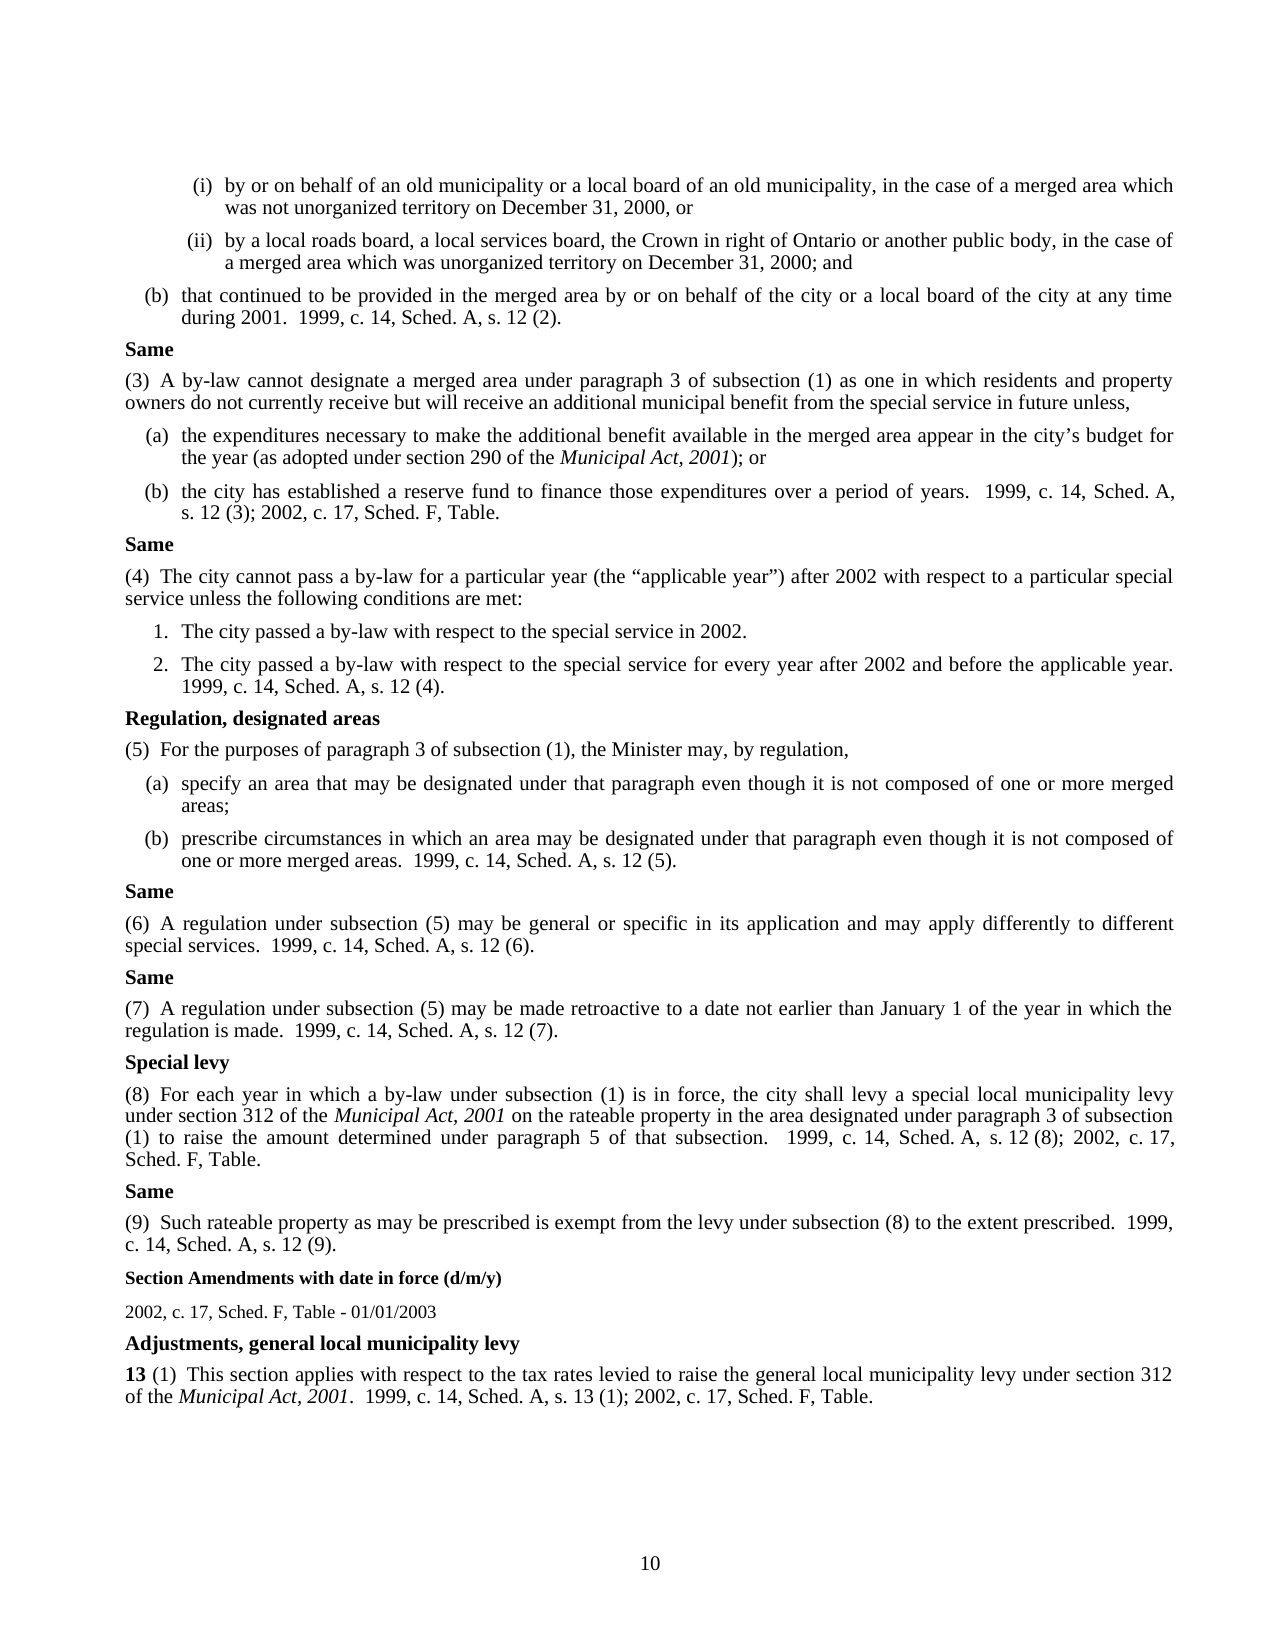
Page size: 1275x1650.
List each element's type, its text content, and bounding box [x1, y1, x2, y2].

text (ii) by a local roads board, a local services board, the Crown in right of Ontario or another public body, in the case of a merged area which was unorganized territory on December 31, 2000; and [125, 230, 1175, 274]
text (5) For the purposes of paragraph 3 of subsection (1), the Minister may, by regulation, [125, 739, 1175, 761]
text Regulation, designated areas [125, 710, 1175, 729]
text (3) A by-law cannot designate a merged area under paragraph 3 of subsection (1) as one in which residents and property owners do not currently receive but will receive an additional municipal benefit from the special service in future unless, [125, 370, 1175, 414]
text Adjustments, general local municipality levy [125, 1335, 1175, 1354]
text Same [125, 884, 1175, 903]
text Section Amendments with date in force (d/m/y) [125, 1267, 1175, 1289]
text 2. The city passed a by-law with respect to the special service for every year after 2002 and before the applicable year. 1999, c. 14, Sched. A, s. 12 (4). [125, 654, 1175, 698]
text (b) that continued to be provided in the merged area by or on behalf of the city or a local board of the city at any time during 2001. 1999, c. 14, Sched. A, s. 12 (2). [125, 285, 1175, 329]
text (b) prescribe circumstances in which an area may be designated under that paragraph even though it is not composed of one or more merged areas. 1999, c. 14, Sched. A, s. 12 (5). [125, 828, 1175, 871]
text 13 (1) This section applies with respect to the tax rates levied to raise the general local municipality levy under section 312 of the Municipal Act, 2001. 1999, c. 14, Sched. A, s. 13 (1); 2002, c. 17, Sched. F, Table. [125, 1364, 1175, 1408]
text Same [125, 537, 1175, 555]
text (8) For each year in which a by-law under subsection (1) is in force, the city shall levy a special local municipality levy under section 312 of the Municipal Act, 2001 on the rateable property in the area designated under paragraph 3 of subsection (1) to raise the amount determined under paragraph 5 of that subsection. 1999, c. 14, Sched. A, s. 12 (8); 2002, c. 17, Sched. F, Table. [125, 1083, 1175, 1171]
text Same [125, 341, 1175, 360]
text 1. The city passed a by-law with respect to the special service in 2002. [125, 621, 1175, 643]
text (a) specify an area that may be designated under that paragraph even though it is not composed of one or more merged areas; [125, 773, 1175, 816]
text (i) by or on behalf of an old municipality or a local board of an old municipality, in the case of a merged area which was not unorganized territory on December 31, 2000, or [125, 175, 1175, 218]
text (9) Such rateable property as may be prescribed is exempt from the levy under subsection (8) to the extent prescribed. 1999, c. 14, Sched. A, s. 12 (9). [125, 1212, 1175, 1256]
text (7) A regulation under subsection (5) may be made retroactive to a date not earlier than January 1 of the year in which the regulation is made. 1999, c. 14, Sched. A, s. 12 (7). [125, 998, 1175, 1042]
text (b) the city has established a reserve fund to finance those expenditures over a period of years. 1999, c. 14, Sched. A, s. 12 (3); 2002, c. 17, Sched. F, Table. [125, 481, 1175, 524]
text (4) The city cannot pass a by-law for a particular year (the “applicable year”) after 2002 with respect to a particular special service unless the following conditions are met: [125, 566, 1175, 609]
text Same [125, 1183, 1175, 1202]
text (a) the expenditures necessary to make the additional benefit available in the merged area appear in the city’s budget for the year (as adopted under section 290 of the Municipal Act, 2001); or [125, 426, 1175, 469]
text (6) A regulation under subsection (5) may be general or specific in its application and may apply differently to different special services. 1999, c. 14, Sched. A, s. 12 (6). [125, 913, 1175, 957]
text Same [125, 969, 1175, 988]
text Special levy [125, 1054, 1175, 1073]
text 2002, c. 17, Sched. F, Table - 01/01/2003 [125, 1301, 1175, 1322]
